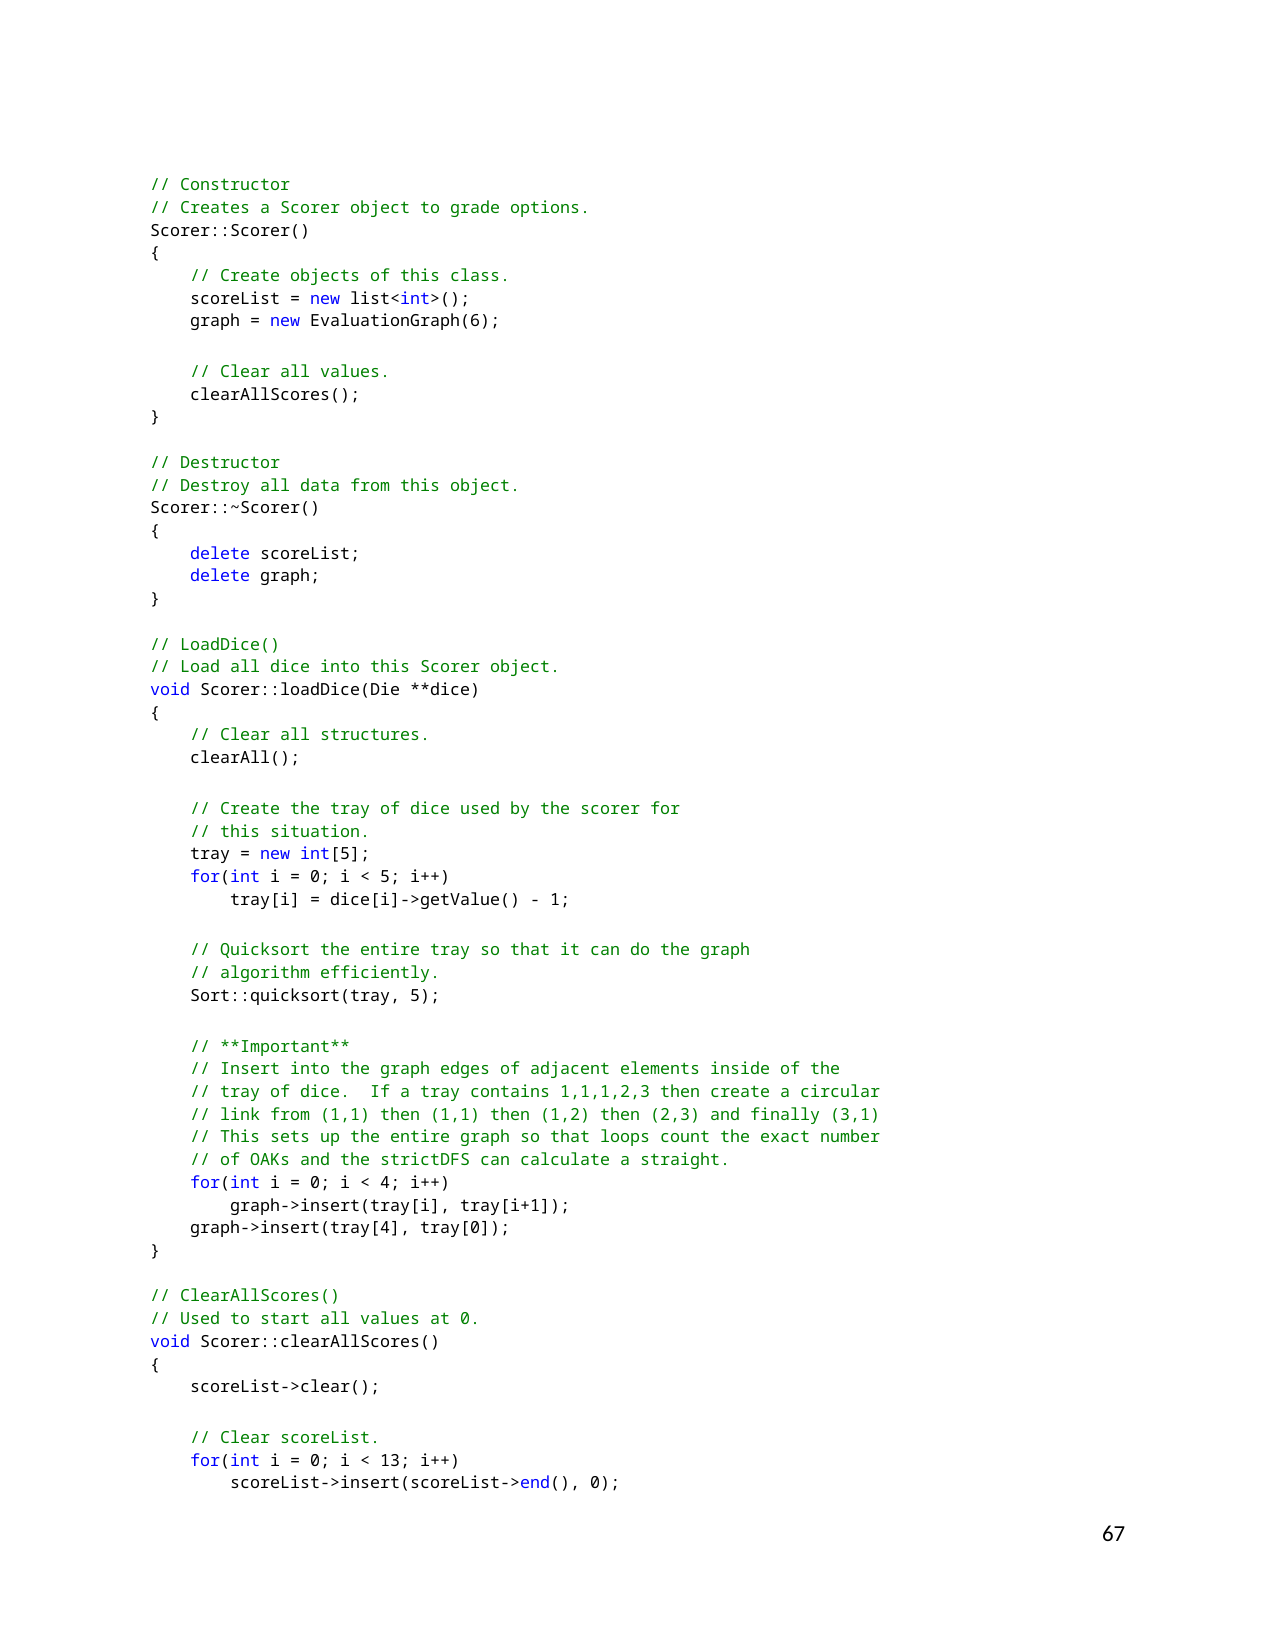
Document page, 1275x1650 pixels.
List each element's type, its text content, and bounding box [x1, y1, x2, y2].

text delete scoreList; [150, 541, 1125, 564]
text void Scorer::loadDice(Die **dice) [150, 678, 1125, 700]
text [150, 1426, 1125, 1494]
text // Create objects of this class. [150, 263, 1125, 286]
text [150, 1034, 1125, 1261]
text // Destructor [150, 451, 1125, 473]
text { [150, 241, 1125, 263]
text Scorer::Scorer() [150, 218, 1125, 241]
text // Constructor [150, 173, 1125, 195]
text { [150, 700, 1125, 723]
text graph = new EvaluationGraph(6); [150, 309, 1125, 332]
text // Clear all values. [150, 360, 1125, 382]
text delete graph; [150, 564, 1125, 587]
text // Creates a Scorer object to grade options. [150, 195, 1125, 218]
text clearAllScores(); [150, 382, 1125, 405]
text // Load all dice into this Scorer object. [150, 655, 1125, 678]
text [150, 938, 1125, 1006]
text } [150, 405, 1125, 428]
text // Destroy all data from this object. [150, 473, 1125, 496]
text scoreList = new list<int>(); [150, 286, 1125, 309]
text Scorer::~Scorer() [150, 496, 1125, 519]
text // Clear all structures. [150, 723, 1125, 746]
text } [150, 587, 1125, 609]
text // LoadDice() [150, 632, 1125, 655]
text clearAll(); [150, 746, 1125, 768]
text // Create the tray of dice used by the scorer for [150, 796, 1125, 819]
text // this situation. [150, 819, 1125, 842]
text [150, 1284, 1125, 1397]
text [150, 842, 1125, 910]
text { [150, 519, 1125, 541]
